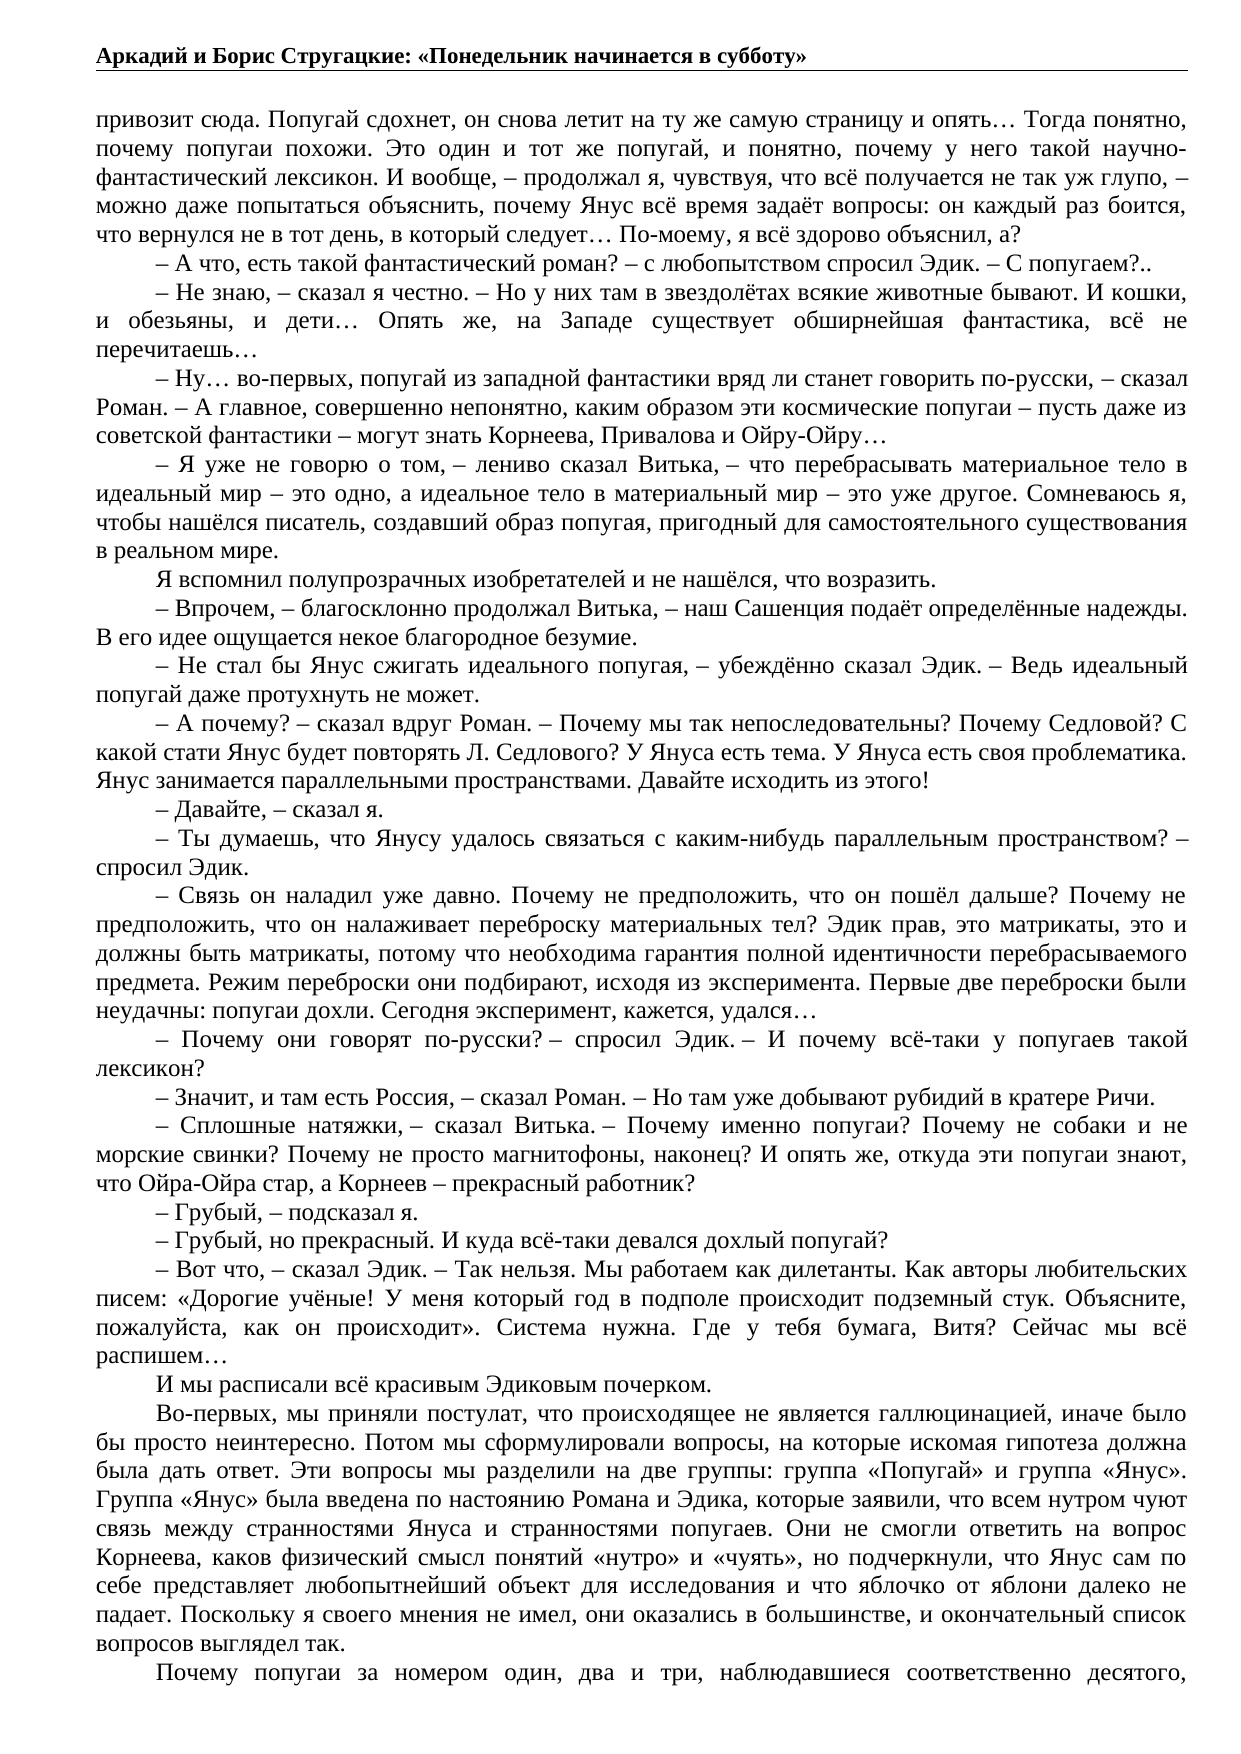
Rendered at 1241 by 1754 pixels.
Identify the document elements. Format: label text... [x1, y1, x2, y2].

text – Впрочем, – благосклонно продолжал Витька, – наш Сашенция подаёт определённые надежды. В его идее ощущается некое благородное безумие. [96, 593, 1188, 650]
text – Грубый, но прекрасный. И куда всё-таки девался дохлый попугай? [96, 1225, 1188, 1254]
text – А что, есть такой фантастический роман? – с любопытством спросил Эдик. – С попугаем?.. [96, 248, 1188, 277]
text Я вспомнил полупрозрачных изобретателей и не нашёлся, что возразить. [96, 564, 1188, 593]
text – Значит, и там есть Россия, – сказал Роман. – Но там уже добывают рубидий в кратере Ричи. [96, 1082, 1188, 1110]
text – А почему? – сказал вдруг Роман. – Почему мы так непоследовательны? Почему Седловой? С какой стати Янус будет повторять Л. Седлового? У Януса есть тема. У Януса есть своя проблематика. Янус занимается параллельными пространствами. Давайте исходить из этого! [96, 708, 1188, 794]
text И мы расписали всё красивым Эдиковым почерком. [96, 1369, 1188, 1398]
text – Я уже не говорю о том, – лениво сказал Витька, – что перебрасывать материальное тело в идеальный мир – это одно, а идеальное тело в материальный мир – это уже другое. Сомневаюсь я, чтобы нашёлся писатель, создавший образ попугая, пригодный для самостоятельного существования в реальном мире. [96, 449, 1188, 564]
text – Вот что, – сказал Эдик. – Так нельзя. Мы работаем как дилетанты. Как авторы любительских писем: «Дорогие учёные! У меня который год в подполе происходит подземный стук. Объясните, пожалуйста, как он происходит». Система нужна. Где у тебя бумага, Витя? Сейчас мы всё распишем… [96, 1254, 1188, 1369]
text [96, 104, 1188, 248]
text – Почему они говорят по-русски? – спросил Эдик. – И почему всё-таки у попугаев такой лексикон? [96, 1024, 1188, 1082]
text – Грубый, – подсказал я. [96, 1197, 1188, 1225]
text – Сплошные натяжки, – сказал Витька. – Почему именно попугаи? Почему не собаки и не морские свинки? Почему не просто магнитофоны, наконец? И опять же, откуда эти попугаи знают, что Ойра-Ойра стар, а Корнеев – прекрасный работник? [96, 1110, 1188, 1197]
text – Не знаю, – сказал я честно. – Но у них там в звездолётах всякие животные бывают. И кошки, и обезьяны, и дети… Опять же, на Западе существует обширнейшая фантастика, всё не перечитаешь… [96, 277, 1188, 363]
text – Связь он наладил уже давно. Почему не предположить, что он пошёл дальше? Почему не предположить, что он налаживает переброску материальных тел? Эдик прав, это матрикаты, это и должны быть матрикаты, потому что необходима гарантия полной идентичности перебрасываемого предмета. Режим переброски они подбирают, исходя из эксперимента. Первые две переброски были неудачны: попугаи дохли. Сегодня эксперимент, кажется, удался… [96, 880, 1188, 1024]
text – Ну… во-первых, попугай из западной фантастики вряд ли станет говорить по-русски, – сказал Роман. – А главное, совершенно непонятно, каким образом эти космические попугаи – пусть даже из советской фантастики – могут знать Корнеева, Привалова и Ойру-Ойру… [96, 363, 1188, 449]
text – Ты думаешь, что Янусу удалось связаться с каким-нибудь параллельным пространством? – спросил Эдик. [96, 823, 1188, 880]
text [96, 1657, 1188, 1685]
text – Давайте, – сказал я. [96, 794, 1188, 823]
text – Не стал бы Янус сжигать идеального попугая, – убеждённо сказал Эдик. – Ведь идеальный попугай даже протухнуть не может. [96, 650, 1188, 708]
text Во-первых, мы приняли постулат, что происходящее не является галлюцинацией, иначе было бы просто неинтересно. Потом мы сформулировали вопросы, на которые искомая гипотеза должна была дать ответ. Эти вопросы мы разделили на две группы: группа «Попугай» и группа «Янус». Группа «Янус» была введена по настоянию Романа и Эдика, которые заявили, что всем нутром чуют связь между странностями Януса и странностями попугаев. Они не смогли ответить на вопрос Корнеева, каков физический смысл понятий «нутро» и «чуять», но подчеркнули, что Янус сам по себе представляет любопытнейший объект для исследования и что яблочко от яблони далеко не падает. Поскольку я своего мнения не имел, они оказались в большинстве, и окончательный список вопросов выглядел так. [96, 1398, 1188, 1657]
